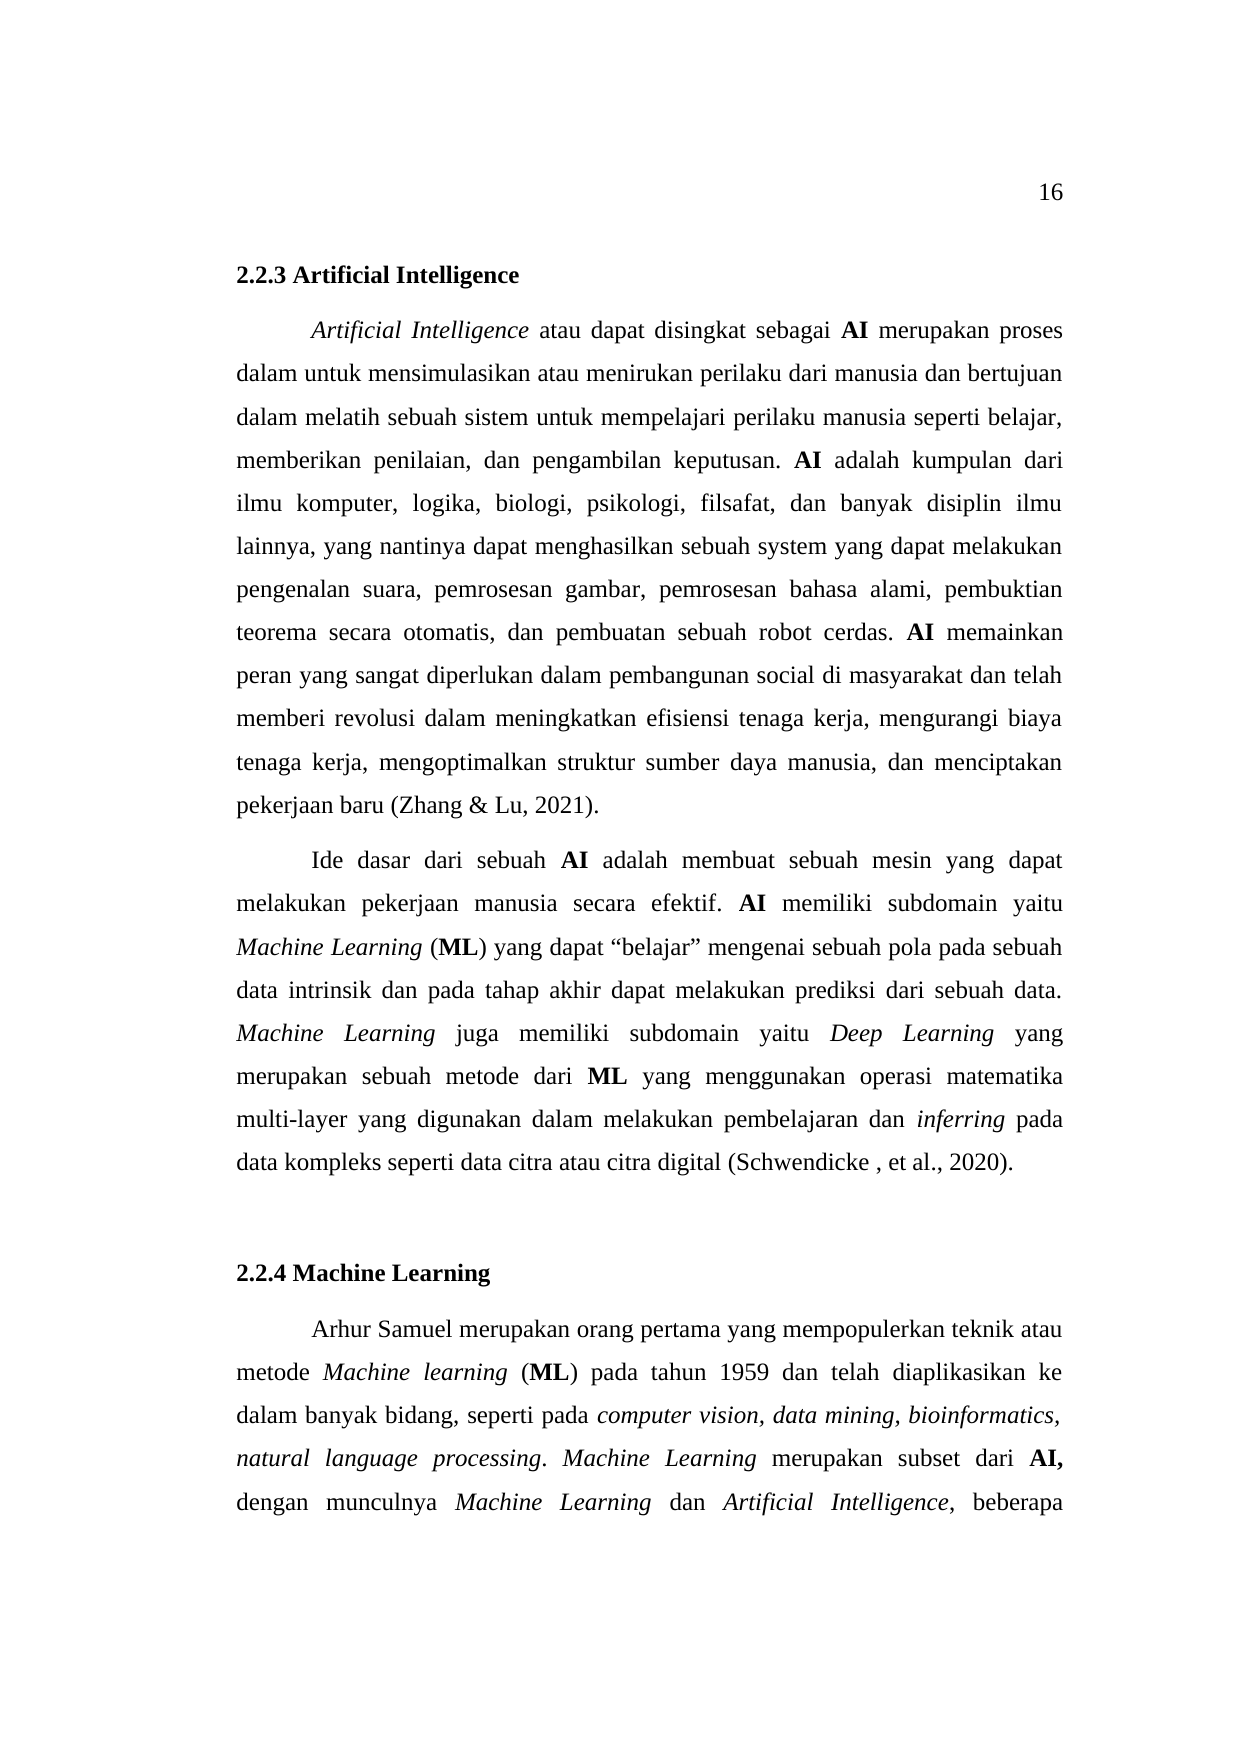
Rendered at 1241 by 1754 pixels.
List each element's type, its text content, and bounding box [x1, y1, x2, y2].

subtitle 2.2.4 Machine Learning [236, 1258, 1063, 1287]
text Ide dasar dari sebuah AI adalah membuat sebuah mesin yang dapat melakukan pekerjaan manusia secara efektif. AI memiliki subdomain yaitu Machine Learning (ML) yang dapat “belajar” mengenai sebuah pola pada sebuah data intrinsik dan pada tahap akhir dapat melakukan prediksi dari sebuah data. Machine Learning juga memiliki subdomain yaitu Deep Learning yang merupakan sebuah metode dari ML yang menggunakan operasi matematika multi-layer yang digunakan dalam melakukan pembelajaran dan inferring pada data kompleks seperti data citra atau citra digital . [236, 845, 1063, 1176]
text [236, 1314, 1063, 1515]
text Artificial Intelligence atau dapat disingkat sebagai AI merupakan proses dalam untuk mensimulasikan atau menirukan perilaku dari manusia dan bertujuan dalam melatih sebuah sistem untuk mempelajari perilaku manusia seperti belajar, memberikan penilaian, dan pengambilan keputusan. AI adalah kumpulan dari ilmu komputer, logika, biologi, psikologi, filsafat, dan banyak disiplin ilmu lainnya, yang nantinya dapat menghasilkan sebuah system yang dapat melakukan pengenalan suara, pemrosesan gambar, pemrosesan bahasa alami, pembuktian teorema secara otomatis, dan pembuatan sebuah robot cerdas. AI memainkan peran yang sangat diperlukan dalam pembangunan social di masyarakat dan telah memberi revolusi dalam meningkatkan efisiensi tenaga kerja, mengurangi biaya tenaga kerja, mengoptimalkan struktur sumber daya manusia, dan menciptakan pekerjaan baru . [236, 315, 1063, 818]
subtitle 2.2.3 Artificial Intelligence [236, 260, 1063, 288]
